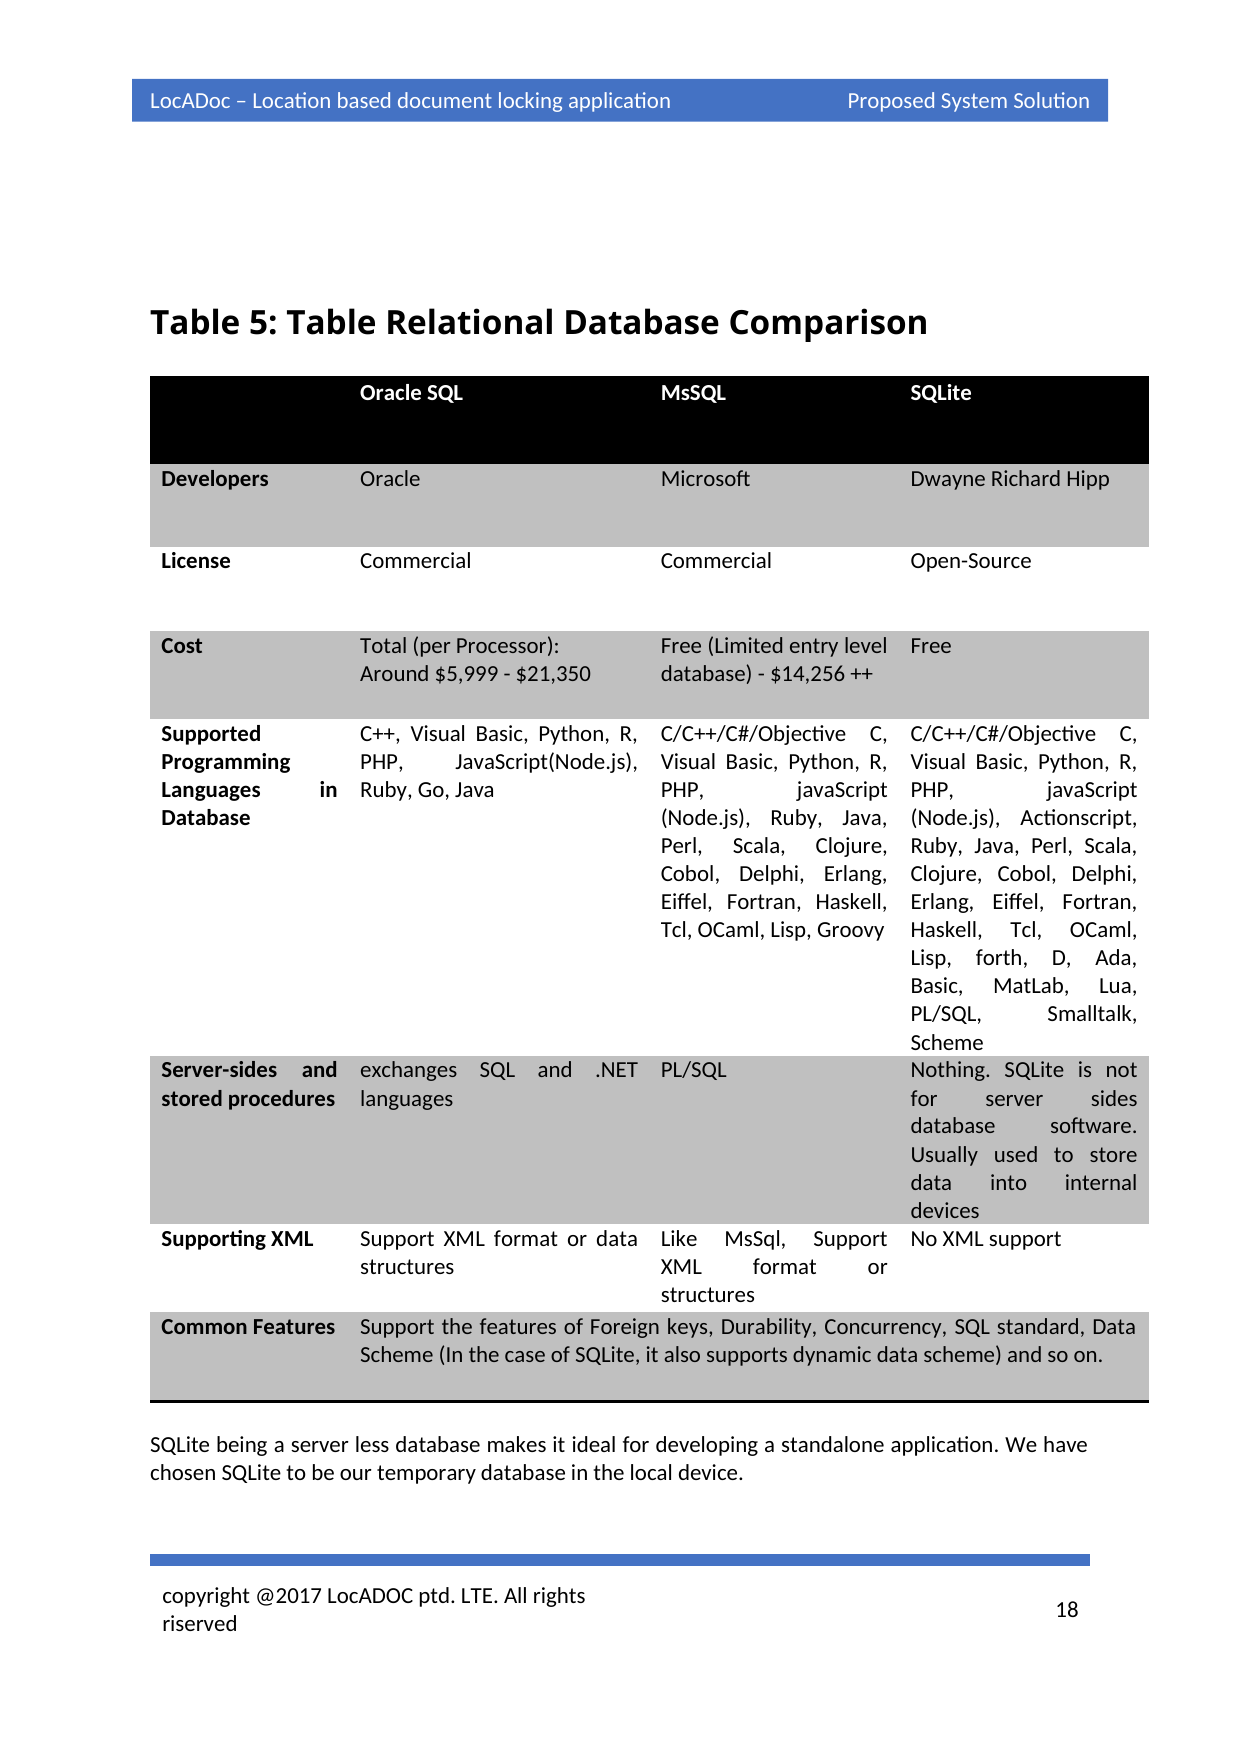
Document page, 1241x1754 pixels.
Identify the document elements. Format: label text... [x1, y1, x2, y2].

table_cell Open-Source [899, 547, 1149, 631]
table_header [150, 378, 349, 462]
table_cell Nothing. SQLite is not for server sides database software. Usually used to store data into internal devices [899, 1056, 1149, 1224]
table_cell PL/SQL [649, 1056, 899, 1224]
table_cell Commercial [349, 547, 649, 631]
table_cell Free [899, 631, 1149, 719]
table_cell Oracle [349, 464, 649, 547]
table_cell Cost [150, 631, 349, 719]
table_header SQLite [899, 378, 1149, 462]
table_cell Common Features [150, 1312, 349, 1400]
table_cell Total (per Processor): Around $5,999 - $21,350 [349, 631, 649, 719]
table_cell C/C++/C#/Objective C, Visual Basic, Python, R, PHP, javaScript (Node.js), Actionscript, Ruby, Java, Perl, Scala, Clojure, Cobol, Delphi, Erlang, Eiffel, Fortran, Haskell, Tcl, OCaml, Lisp, forth, D, Ada, Basic, MatLab, Lua, PL/SQL, Smalltalk, Scheme [899, 719, 1149, 1056]
table_cell Free (Limited entry level database) - $14,256 ++ [649, 631, 899, 719]
table_cell Supported Programming Languages in Database [150, 719, 349, 1056]
table_cell Support the features of Foreign keys, Durability, Concurrency, SQL standard, Data Scheme (In the case of SQLite, it also supports dynamic data scheme) and so on. [349, 1312, 1149, 1400]
table_cell Support XML format or data structures [349, 1224, 649, 1312]
table_cell Supporting XML [150, 1224, 349, 1312]
table_cell Developers [150, 464, 349, 547]
table_header Oracle SQL [349, 378, 649, 462]
table_cell No XML support [899, 1224, 1149, 1312]
table_cell exchanges SQL and .NET languages [349, 1056, 649, 1224]
table_header MsSQL [649, 378, 899, 462]
subtitle Table 5: Table Relational Database Comparison [150, 299, 1090, 344]
table_cell Microsoft [649, 464, 899, 547]
table_cell License [150, 547, 349, 631]
text SQLite being a server less database makes it ideal for developing a standalone application. We have chosen SQLite to be our temporary database in the local device. [150, 1431, 1090, 1487]
table_cell Like MsSql, Support XML format or structures [649, 1224, 899, 1312]
table_cell C++, Visual Basic, Python, R, PHP, JavaScript(Node.js), Ruby, Go, Java [349, 719, 649, 1056]
table_cell Server-sides and stored procedures [150, 1056, 349, 1224]
table_cell C/C++/C#/Objective C, Visual Basic, Python, R, PHP, javaScript (Node.js), Ruby, Java, Perl, Scala, Clojure, Cobol, Delphi, Erlang, Eiffel, Fortran, Haskell, Tcl, OCaml, Lisp, Groovy [649, 719, 899, 1056]
table_cell Commercial [649, 547, 899, 631]
table_cell Dwayne Richard Hipp [899, 464, 1149, 547]
